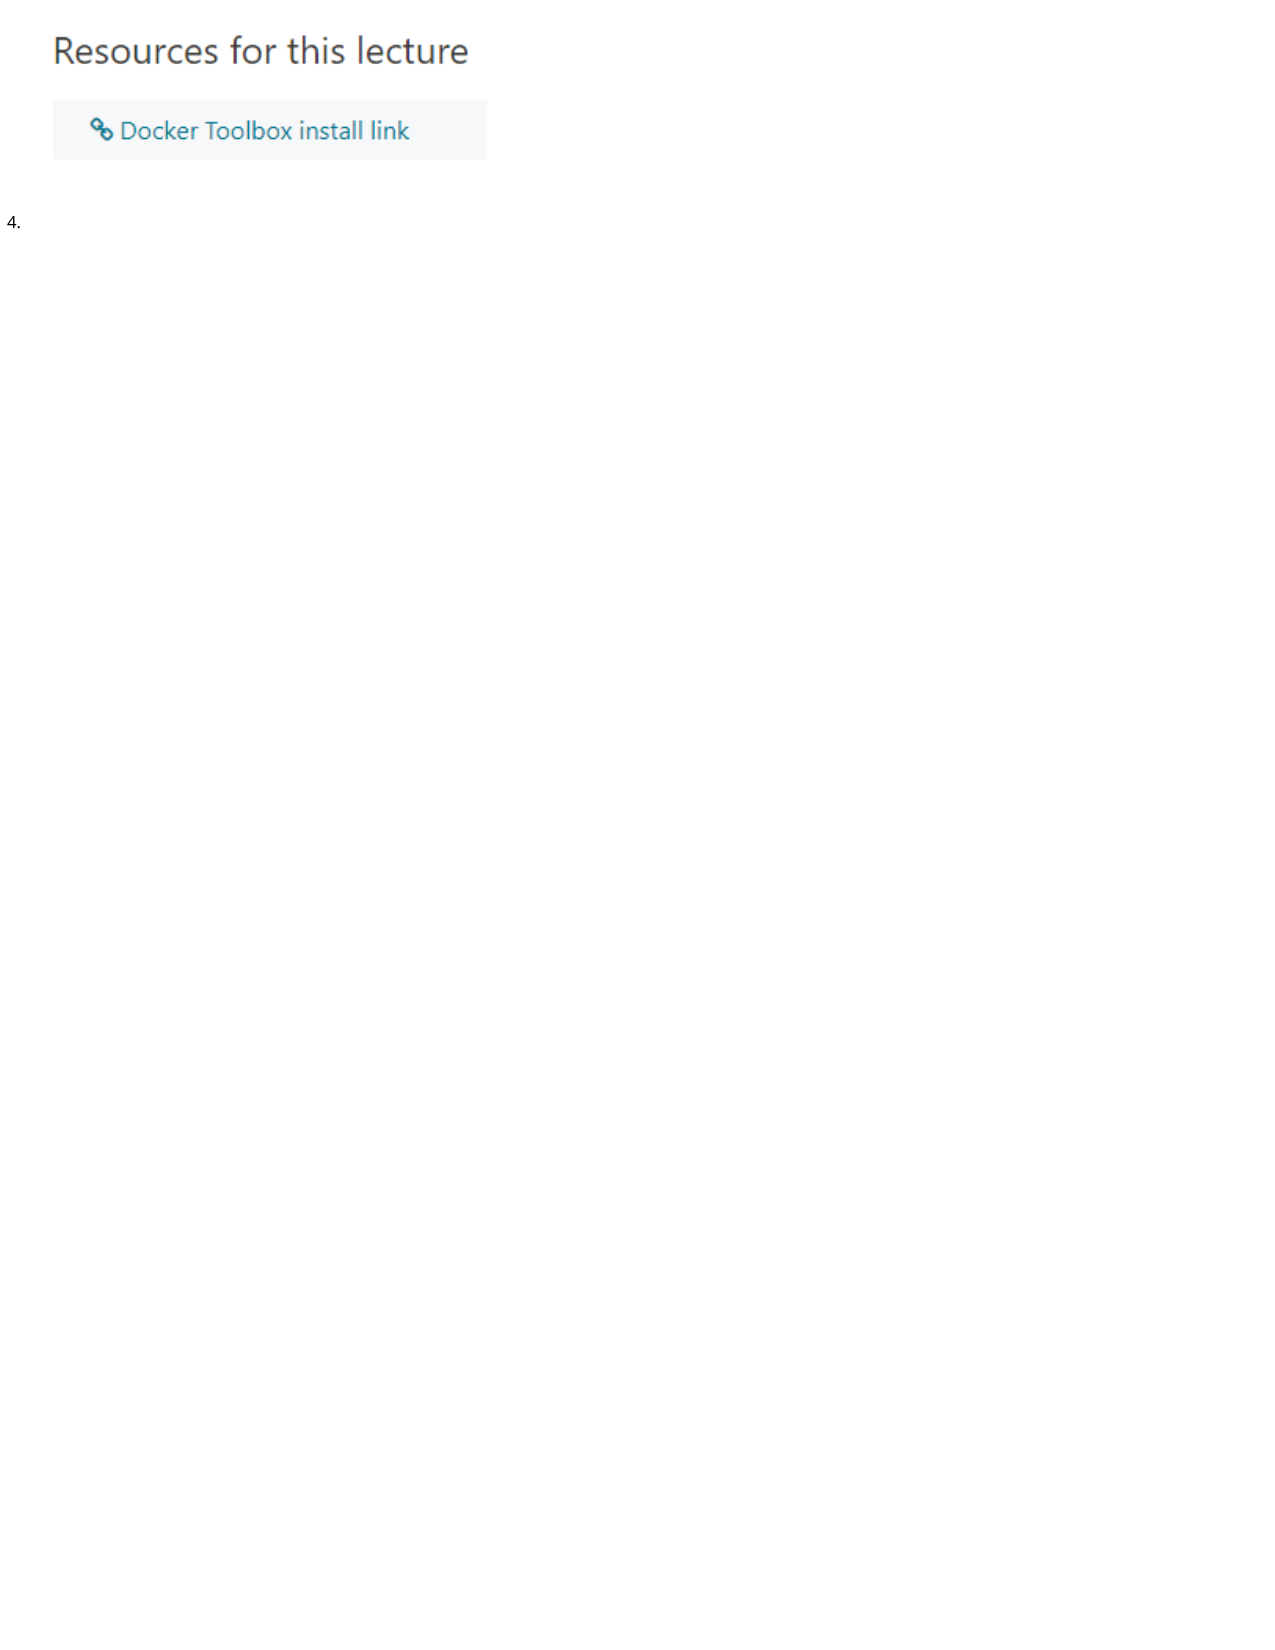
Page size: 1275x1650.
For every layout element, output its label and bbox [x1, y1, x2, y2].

picture [44, 9, 488, 182]
